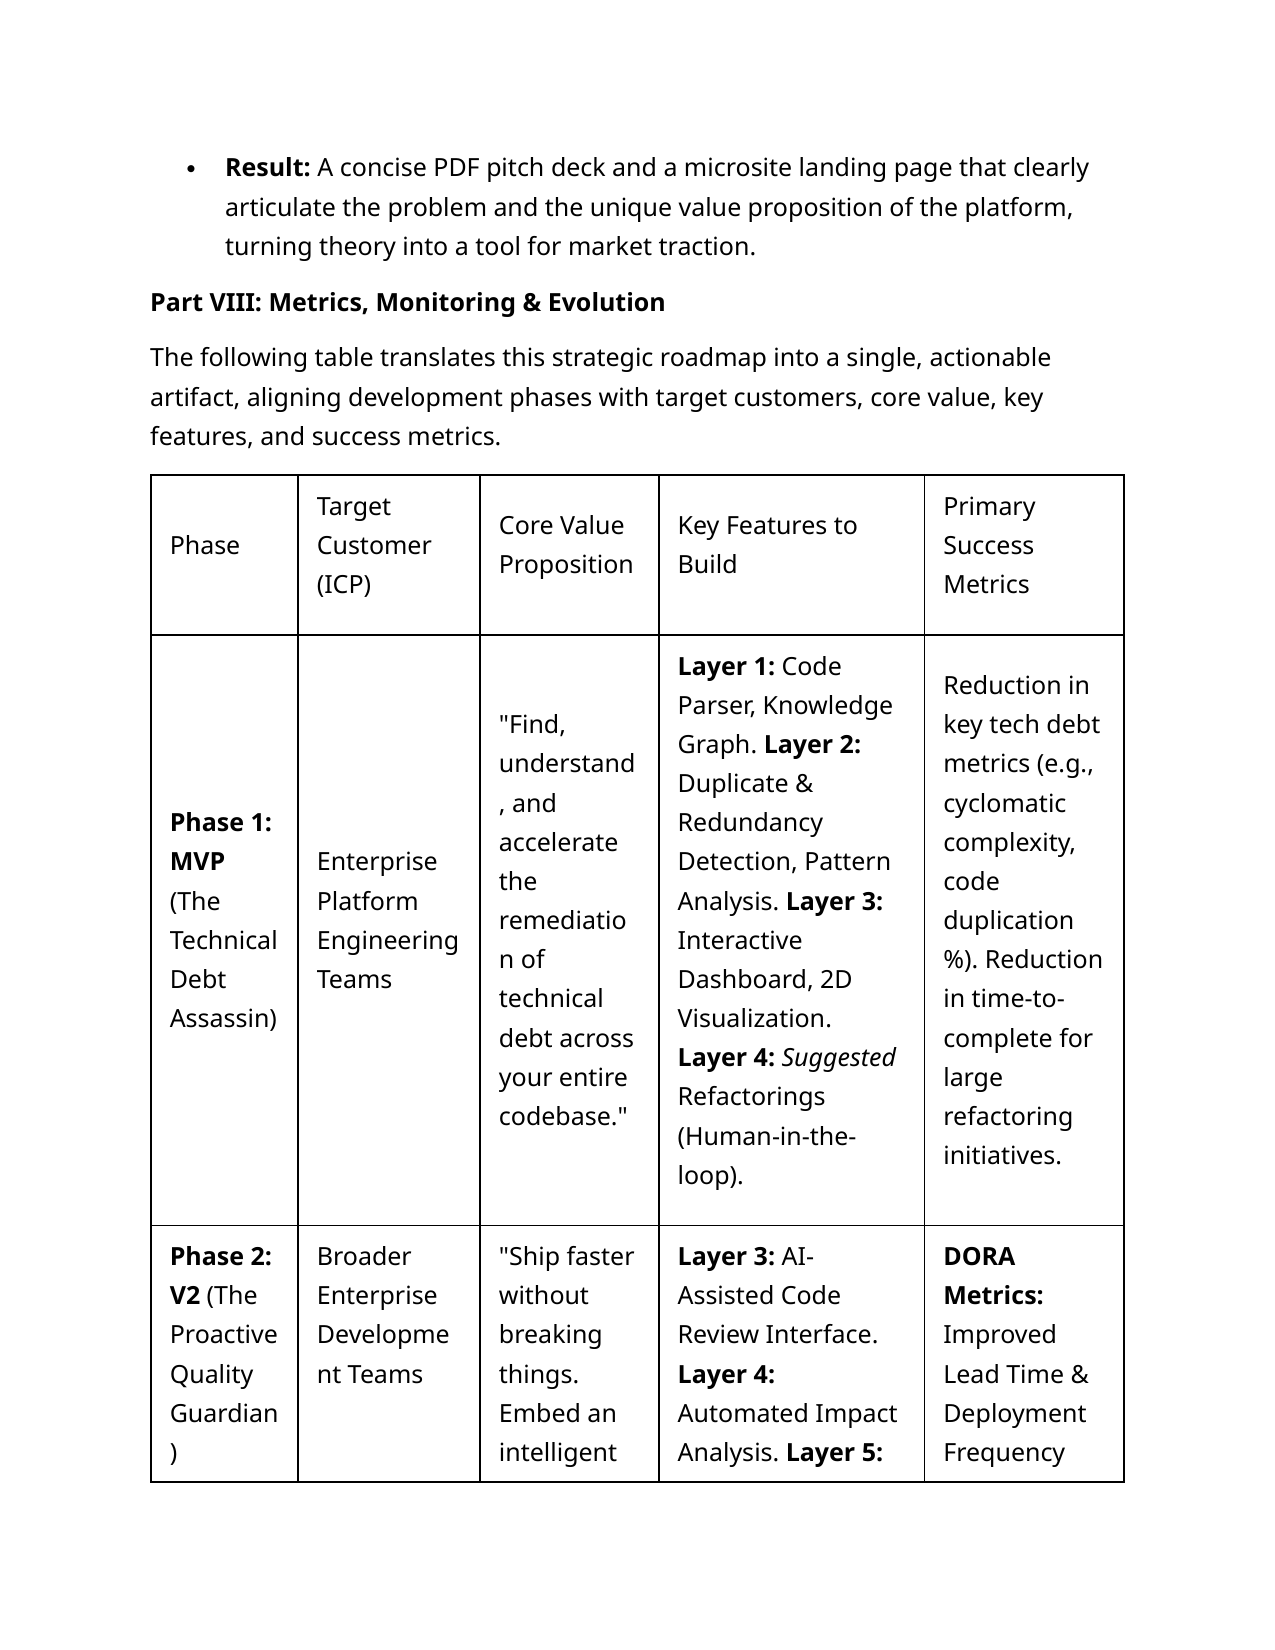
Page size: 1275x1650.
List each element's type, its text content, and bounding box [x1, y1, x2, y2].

text Part VIII: Metrics, Monitoring & Evolution [150, 284, 1125, 318]
table_cell Broader Enterprise Development Teams [299, 1226, 479, 1481]
table_header Target Customer (ICP) [299, 476, 479, 634]
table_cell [152, 1226, 297, 1481]
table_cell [481, 1226, 658, 1481]
table_cell Enterprise Platform Engineering Teams [299, 636, 479, 1225]
text The following table translates this strategic roadmap into a single, actionable artifact, aligning development phases with target customers, core value, key features, and success metrics. [150, 340, 1125, 452]
table_cell Reduction in key tech debt metrics (e.g., cyclomatic complexity, code duplication %). Reduction in time-to-complete for large refactoring initiatives. [925, 636, 1123, 1225]
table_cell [660, 1226, 924, 1481]
table_header Key Features to Build [660, 476, 924, 634]
table_header Primary Success Metrics [925, 476, 1123, 634]
table_cell Phase 1: MVP (The Technical Debt Assassin) [152, 636, 297, 1225]
table_header Phase [152, 476, 297, 634]
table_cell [925, 1226, 1123, 1481]
table_cell "Find, understand, and accelerate the remediation of technical debt across your entire codebase." [481, 636, 658, 1225]
table_cell Layer 1: Code Parser, Knowledge Graph. Layer 2: Duplicate & Redundancy Detection, Pattern Analysis. Layer 3: Interactive Dashboard, 2D Visualization. Layer 4: Suggested Refactorings (Human-in-the-loop). [660, 636, 924, 1225]
table_header Core Value Proposition [481, 476, 658, 634]
list Result: A concise PDF pitch deck and a microsite landing page that clearly articulate the problem and the unique value proposition of the platform, turning theory into a tool for market traction. [187, 150, 1125, 262]
